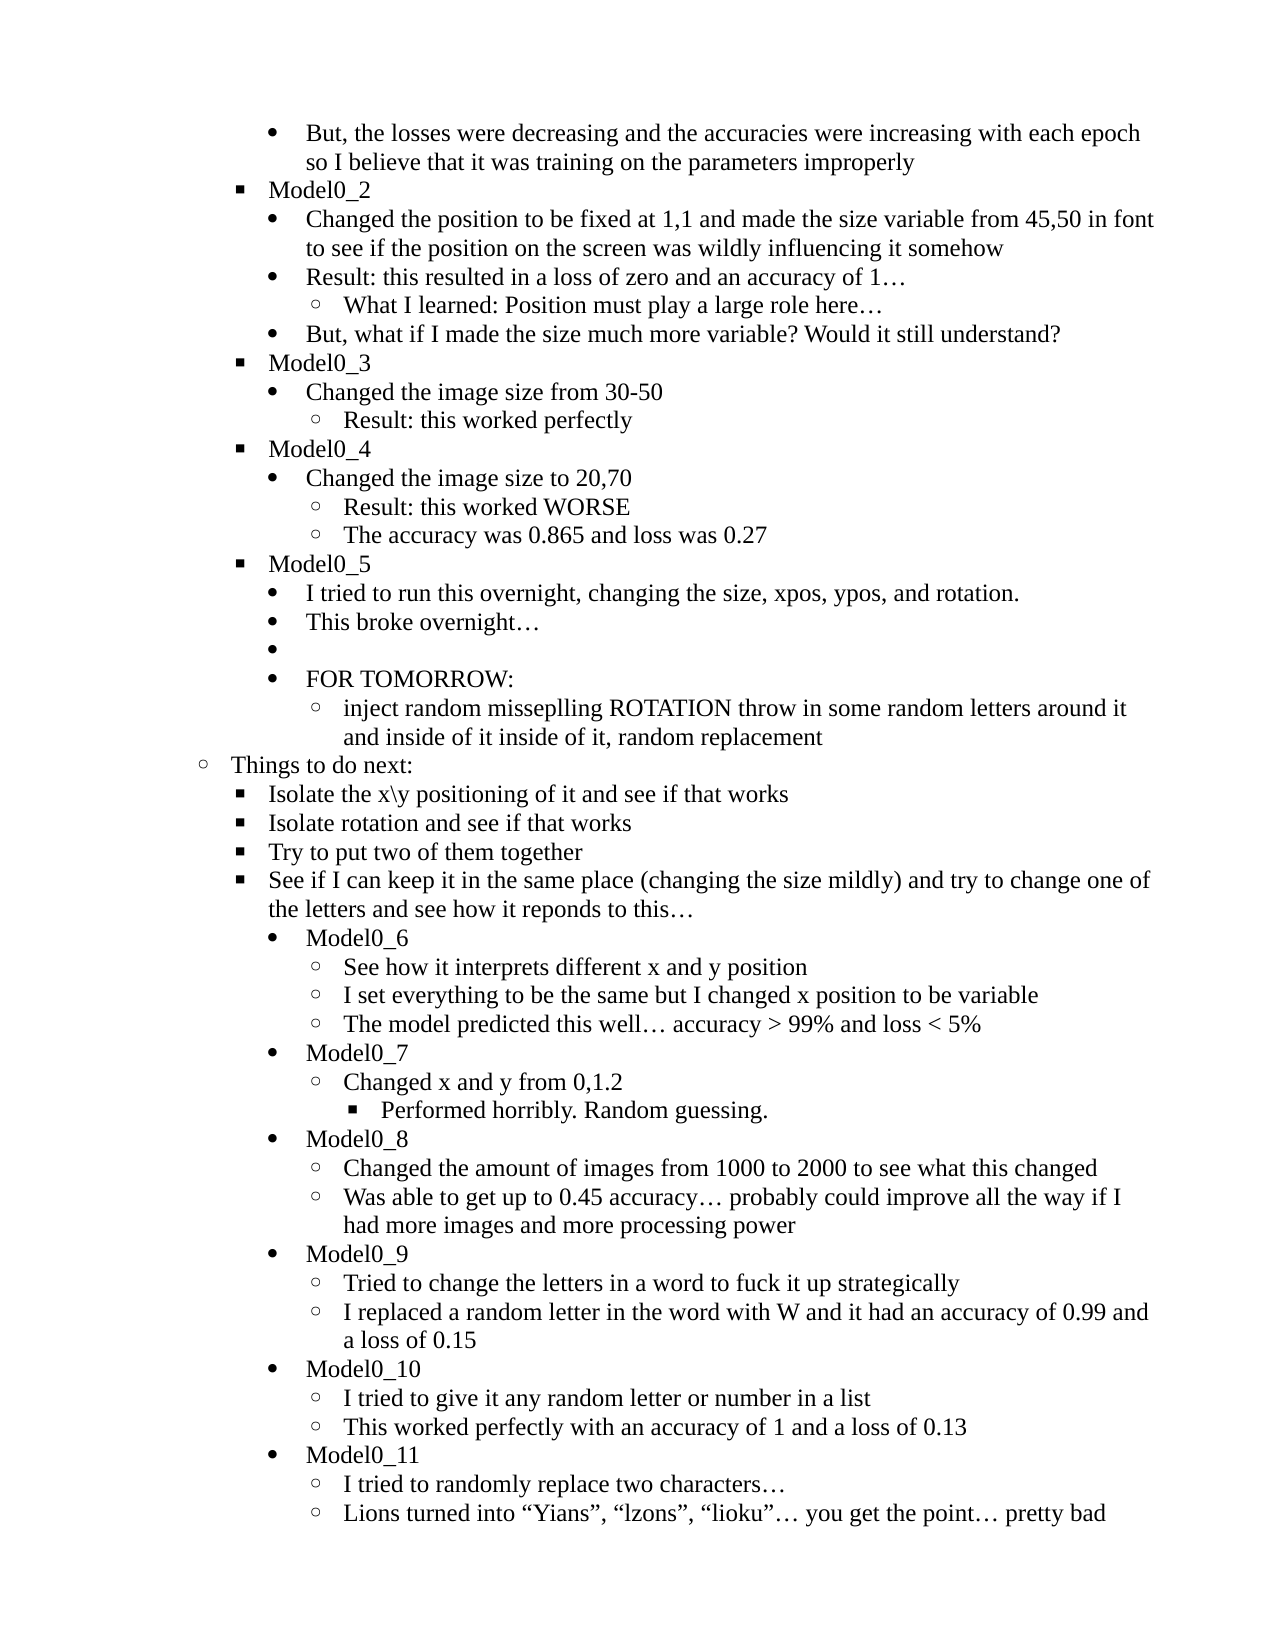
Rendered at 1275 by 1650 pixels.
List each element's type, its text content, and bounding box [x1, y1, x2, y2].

list Model0_2 [231, 176, 1157, 204]
list Model0_5 [231, 549, 1157, 578]
list Tried to change the letters in a word to fuck it up strategically [306, 1268, 1157, 1297]
list Model0_10 [268, 1354, 1157, 1383]
list See if I can keep it in the same place (changing the size mildly) and try to change one of the letters and see how it reponds to this… [231, 866, 1157, 923]
list Model0_4 [231, 434, 1157, 463]
list Things to do next: [193, 751, 1157, 779]
list FOR TOMORROW: [268, 664, 1157, 693]
list I tried to run this overnight, changing the size, xpos, ypos, and rotation. [268, 578, 1157, 607]
list Performed horribly. Random guessing. [343, 1096, 1157, 1124]
list But, what if I made the size much more variable? Would it still understand? [268, 319, 1157, 348]
list Try to put two of them together [231, 837, 1157, 866]
list I tried to randomly replace two characters… [306, 1469, 1157, 1498]
list Model0_9 [268, 1239, 1157, 1268]
list Changed the image size to 20,70 [268, 463, 1157, 492]
list This broke overnight… [268, 607, 1157, 636]
list But, the losses were decreasing and the accuracies were increasing with each epoch so I believe that it was training on the parameters improperly [268, 118, 1157, 176]
list Model0_7 [268, 1038, 1157, 1067]
list Model0_8 [268, 1124, 1157, 1153]
list Lions turned into “Yians”, “lzons”, “lioku”… you get the point… pretty bad [306, 1498, 1157, 1527]
list Result: this resulted in a loss of zero and an accuracy of 1… [268, 262, 1157, 291]
list See how it interprets different x and y position [306, 952, 1157, 981]
list I replaced a random letter in the word with W and it had an accuracy of 0.99 and a loss of 0.15 [306, 1297, 1157, 1354]
list The accuracy was 0.865 and loss was 0.27 [306, 521, 1157, 549]
list What I learned: Position must play a large role here… [306, 291, 1157, 319]
list Model0_11 [268, 1441, 1157, 1469]
list Changed the amount of images from 1000 to 2000 to see what this changed [306, 1153, 1157, 1182]
list I set everything to be the same but I changed x position to be variable [306, 981, 1157, 1009]
list Model0_3 [231, 348, 1157, 377]
list Changed the position to be fixed at 1,1 and made the size variable from 45,50 in font to see if the position on the screen was wildly influencing it somehow [268, 204, 1157, 262]
list inject random misseplling ROTATION throw in some random letters around it and inside of it inside of it, random replacement [306, 693, 1157, 751]
list Changed x and y from 0,1.2 [306, 1067, 1157, 1096]
list Was able to get up to 0.45 accuracy… probably could improve all the way if I had more images and more processing power [306, 1182, 1157, 1239]
list Isolate rotation and see if that works [231, 808, 1157, 837]
list Result: this worked perfectly [306, 406, 1157, 434]
list I tried to give it any random letter or number in a list [306, 1383, 1157, 1412]
list Changed the image size from 30-50 [268, 377, 1157, 406]
list Isolate the x\y positioning of it and see if that works [231, 779, 1157, 808]
list This worked perfectly with an accuracy of 1 and a loss of 0.13 [306, 1412, 1157, 1441]
list The model predicted this well… accuracy > 99% and loss < 5% [306, 1009, 1157, 1038]
list Result: this worked WORSE [306, 492, 1157, 521]
list Model0_6 [268, 923, 1157, 952]
